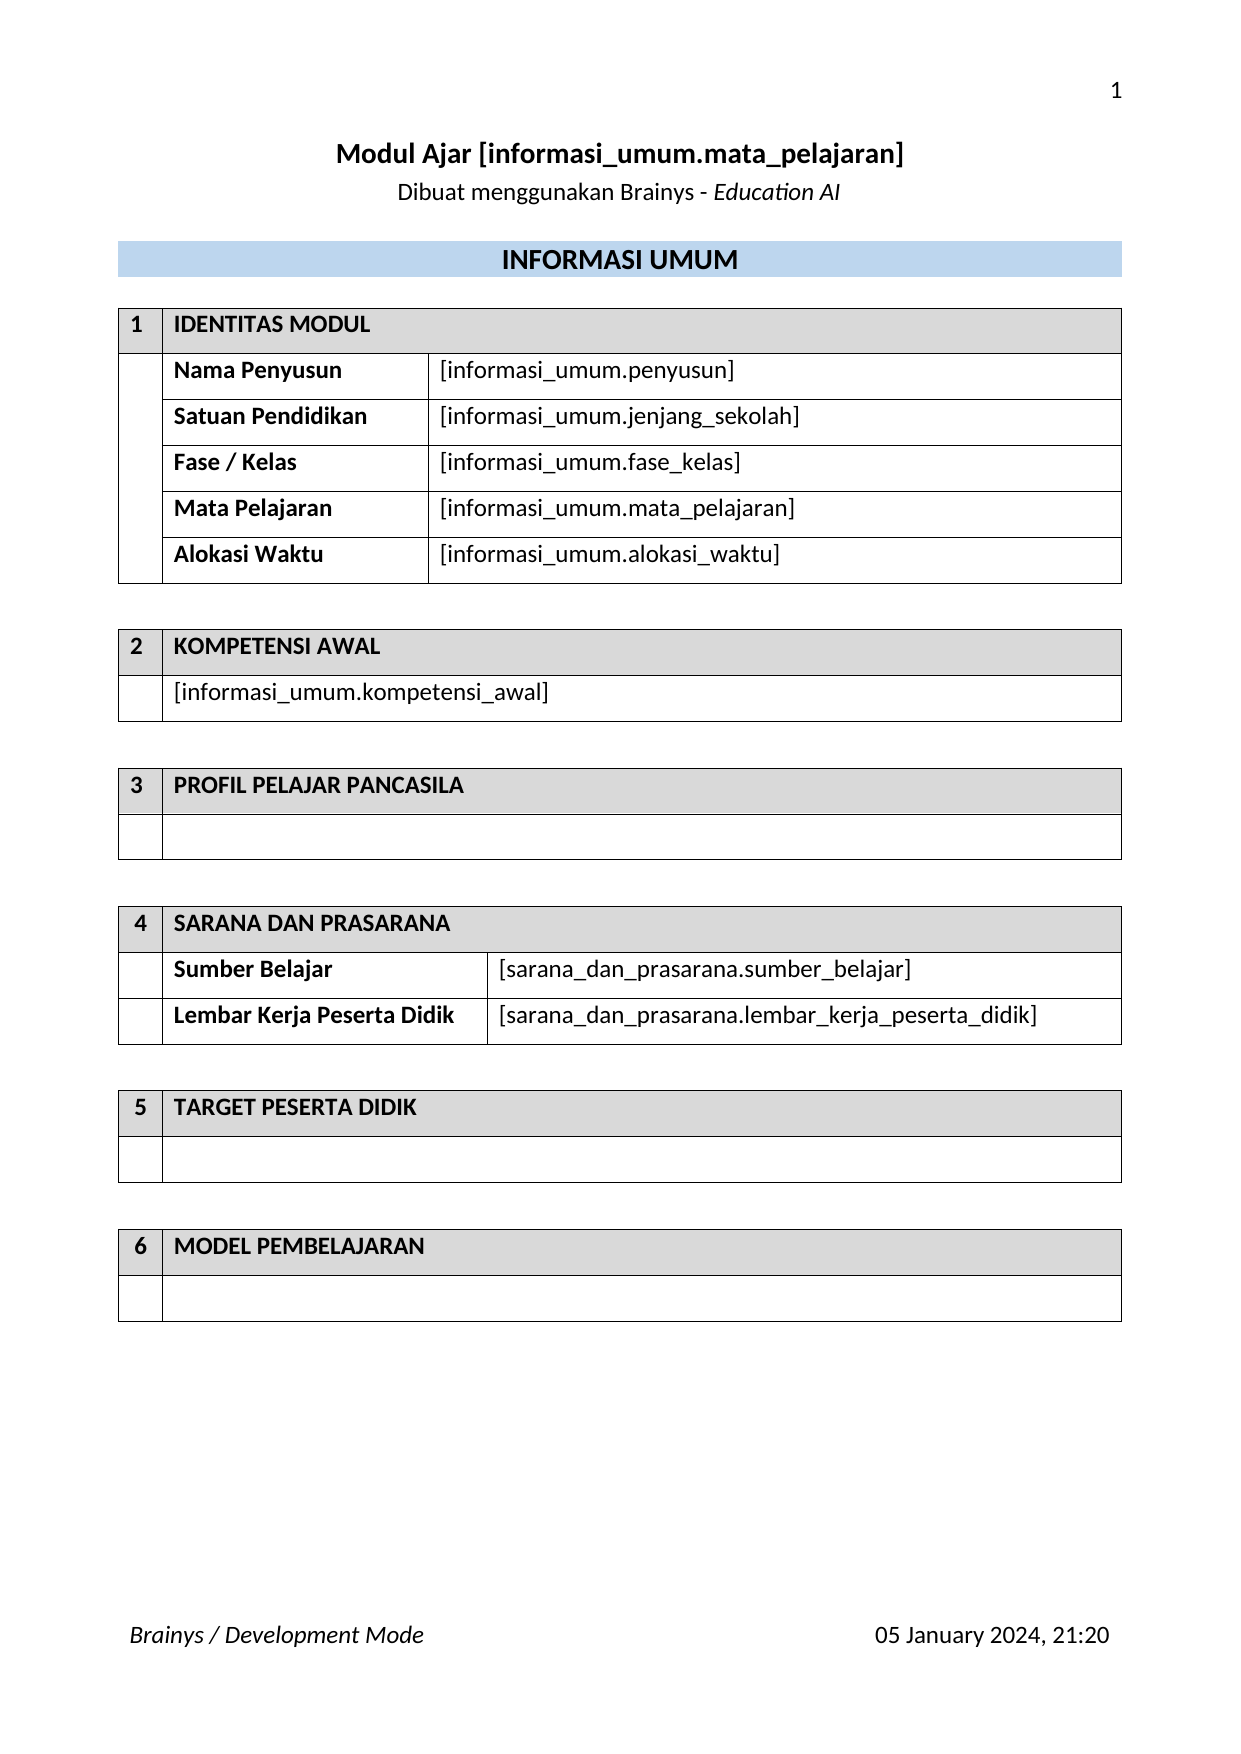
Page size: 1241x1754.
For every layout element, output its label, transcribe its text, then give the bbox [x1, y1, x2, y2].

table_header TARGET PESERTA DIDIK [163, 1091, 1121, 1136]
text Modul Ajar [informasi_umum.mata_pelajaran] [118, 135, 1122, 171]
table_cell [119, 1137, 162, 1182]
table_cell [119, 953, 162, 998]
table_cell Nama Penyusun [163, 354, 428, 399]
table_cell [informasi_umum.mata_pelajaran] [429, 492, 1121, 537]
table_header SARANA DAN PRASARANA [163, 907, 1121, 952]
table_cell [informasi_umum.penyusun] [429, 354, 1121, 399]
table_cell [163, 1137, 1121, 1182]
table_cell [informasi_umum.jenjang_sekolah] [429, 400, 1121, 445]
table_cell [119, 999, 162, 1044]
table_cell Fase / Kelas [163, 446, 428, 491]
table_header MODEL PEMBELAJARAN [163, 1230, 1121, 1275]
table_header IDENTITAS MODUL [163, 309, 1121, 353]
table_cell [informasi_umum.fase_kelas] [429, 446, 1121, 491]
table_header KOMPETENSI AWAL [163, 630, 1121, 675]
table_cell Sumber Belajar [163, 953, 487, 998]
table_header 1 [119, 309, 162, 353]
subtitle INFORMASI UMUM [118, 241, 1122, 277]
table_cell Satuan Pendidikan [163, 400, 428, 445]
table_header 5 [119, 1091, 162, 1136]
table_cell [119, 354, 162, 582]
table_cell Lembar Kerja Peserta Didik [163, 999, 487, 1044]
table_header 4 [119, 907, 162, 952]
table_cell [informasi_umum.alokasi_waktu] [429, 538, 1121, 582]
table_cell [sarana_dan_prasarana.lembar_kerja_peserta_didik] [488, 999, 1121, 1044]
table_cell [163, 1276, 1121, 1321]
table_cell [119, 676, 162, 721]
table_header 2 [119, 630, 162, 675]
table_cell [163, 815, 1121, 859]
table_cell [119, 1276, 162, 1321]
table_cell Mata Pelajaran [163, 492, 428, 537]
table_header PROFIL PELAJAR PANCASILA [163, 769, 1121, 813]
table_header 3 [119, 769, 162, 813]
table_cell [119, 815, 162, 859]
table_header 6 [119, 1230, 162, 1275]
text Dibuat menggunakan Brainys - Education AI [118, 176, 1122, 206]
table_cell Alokasi Waktu [163, 538, 428, 582]
table_cell [informasi_umum.kompetensi_awal] [163, 676, 1121, 721]
table_cell [sarana_dan_prasarana.sumber_belajar] [488, 953, 1121, 998]
